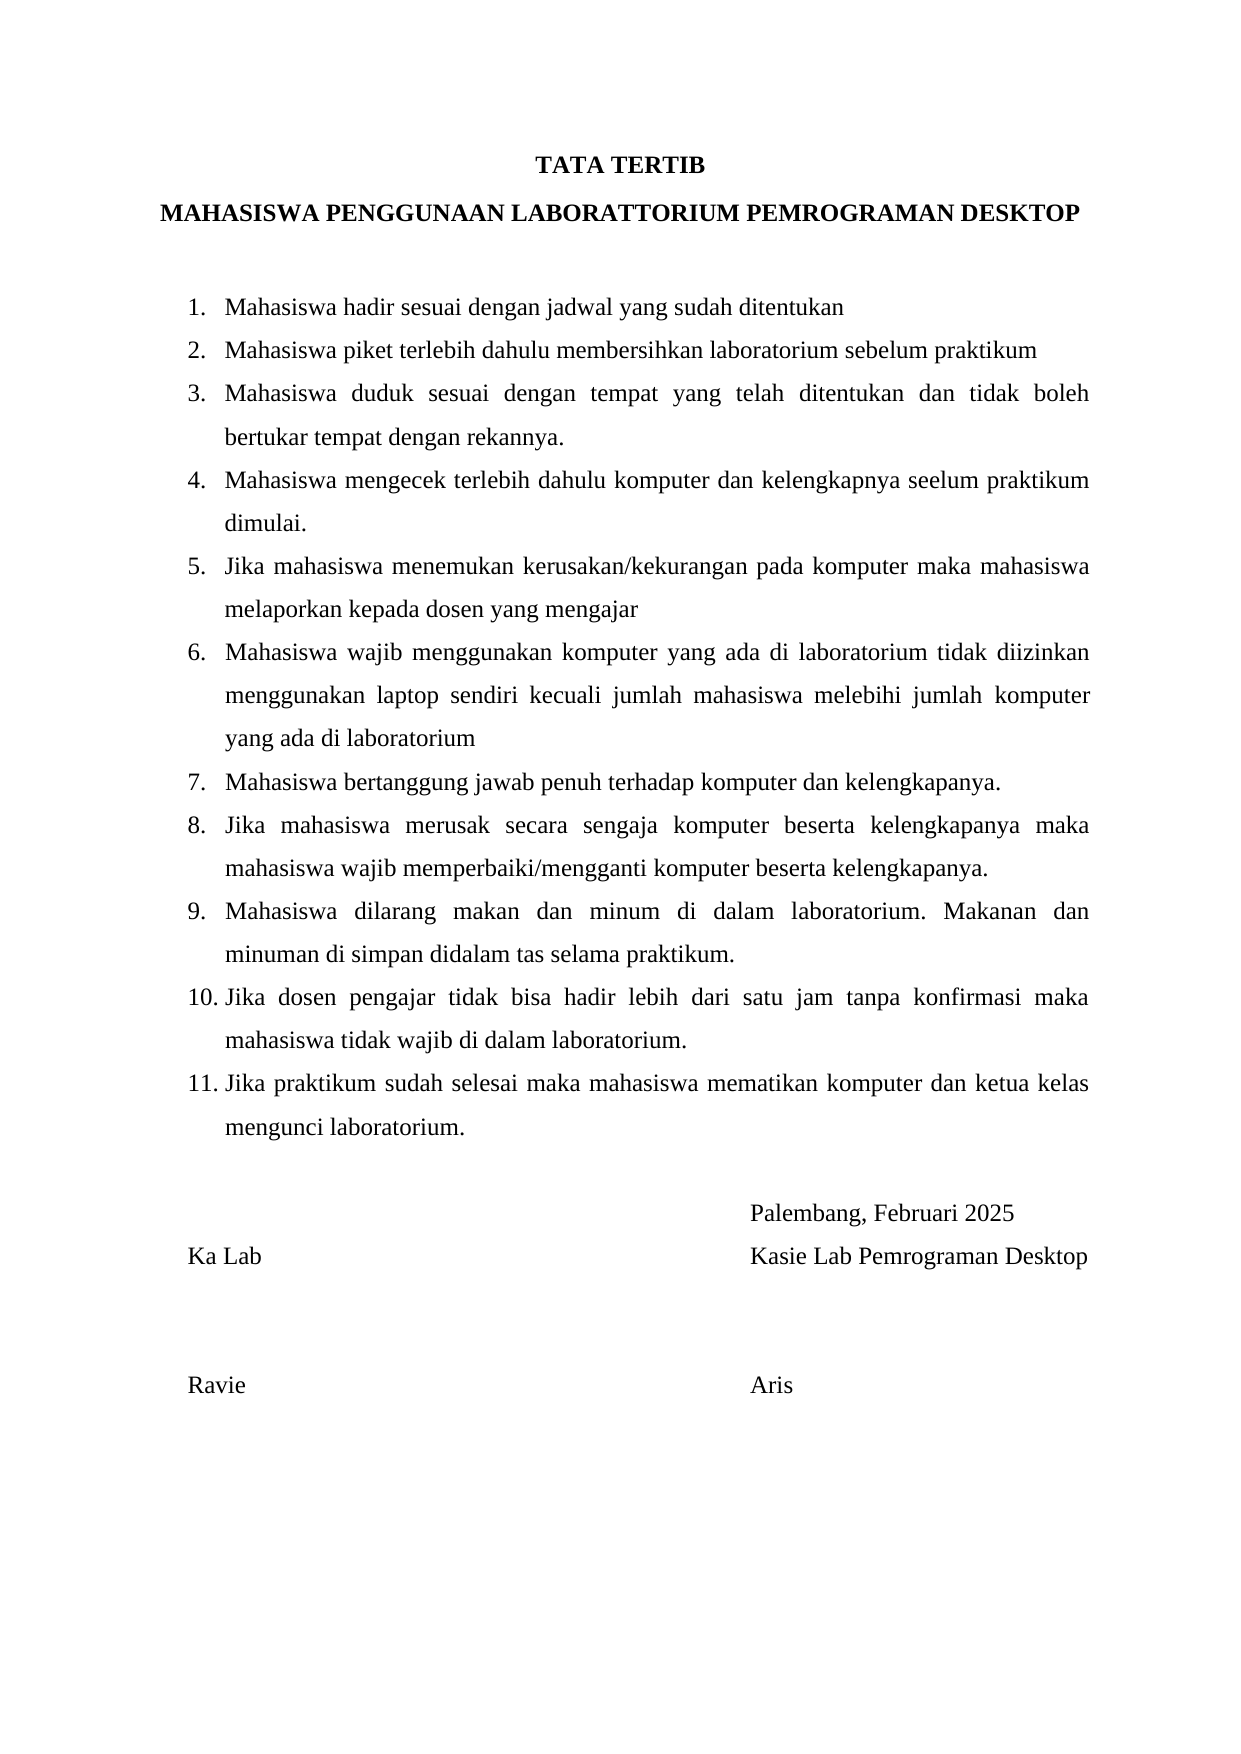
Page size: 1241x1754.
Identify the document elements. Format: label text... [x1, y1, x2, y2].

list Jika mahasiswa merusak secara sengaja komputer beserta kelengkapanya maka mahasiswa wajib memperbaiki/mengganti komputer beserta kelengkapanya. [187, 810, 1090, 882]
list Mahasiswa wajib menggunakan komputer yang ada di laboratorium tidak diizinkan menggunakan laptop sendiri kecuali jumlah mahasiswa melebihi jumlah komputer yang ada di laboratorium [187, 637, 1090, 752]
list Mahasiswa bertanggung jawab penuh terhadap komputer dan kelengkapanya. [187, 767, 1090, 795]
list Jika mahasiswa menemukan kerusakan/kekurangan pada komputer maka mahasiswa melaporkan kepada dosen yang mengajar [187, 551, 1090, 623]
text Palembang, Februari 2025 [712, 1198, 1090, 1227]
text Ravie Aris [187, 1370, 1090, 1399]
text TATA TERTIB [150, 150, 1090, 179]
list Jika praktikum sudah selesai maka mahasiswa mematikan komputer dan ketua kelas mengunci laboratorium. [187, 1068, 1090, 1140]
list Mahasiswa dilarang makan dan minum di dalam laboratorium. Makanan dan minuman di simpan didalam tas selama praktikum. [187, 896, 1090, 968]
list Mahasiswa mengecek terlebih dahulu komputer dan kelengkapnya seelum praktikum dimulai. [187, 465, 1090, 537]
list Jika dosen pengajar tidak bisa hadir lebih dari satu jam tanpa konfirmasi maka mahasiswa tidak wajib di dalam laboratorium. [187, 982, 1090, 1054]
list Mahasiswa duduk sesuai dengan tempat yang telah ditentukan dan tidak boleh bertukar tempat dengan rekannya. [187, 378, 1090, 450]
list Mahasiswa piket terlebih dahulu membersihkan laboratorium sebelum praktikum [187, 335, 1090, 364]
text Ka Lab Kasie Lab Pemrograman Desktop [187, 1241, 1090, 1270]
text MAHASISWA PENGGUNAAN LABORATTORIUM PEMROGRAMAN DESKTOP [150, 198, 1090, 226]
list Mahasiswa hadir sesuai dengan jadwal yang sudah ditentukan [187, 292, 1090, 321]
